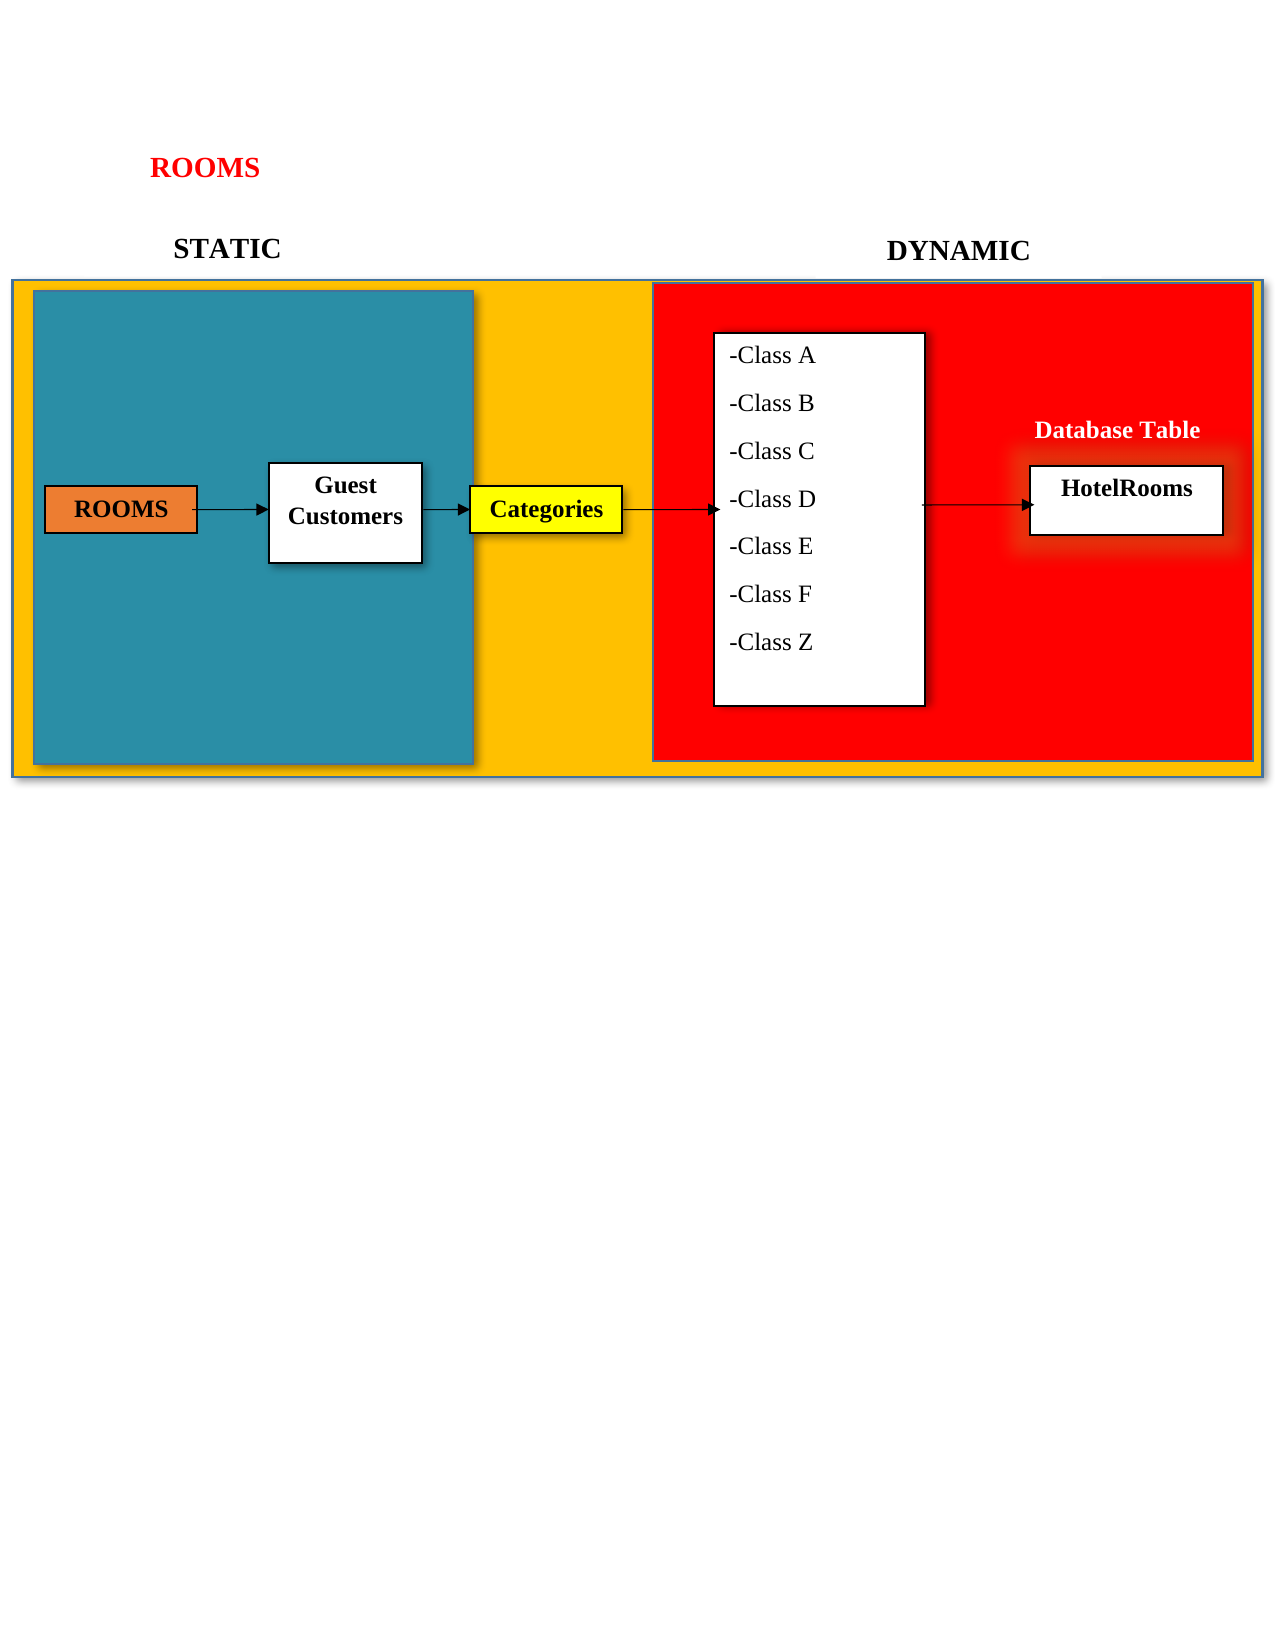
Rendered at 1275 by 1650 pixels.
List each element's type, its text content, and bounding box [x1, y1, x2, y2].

text ROOMS [150, 150, 1125, 183]
